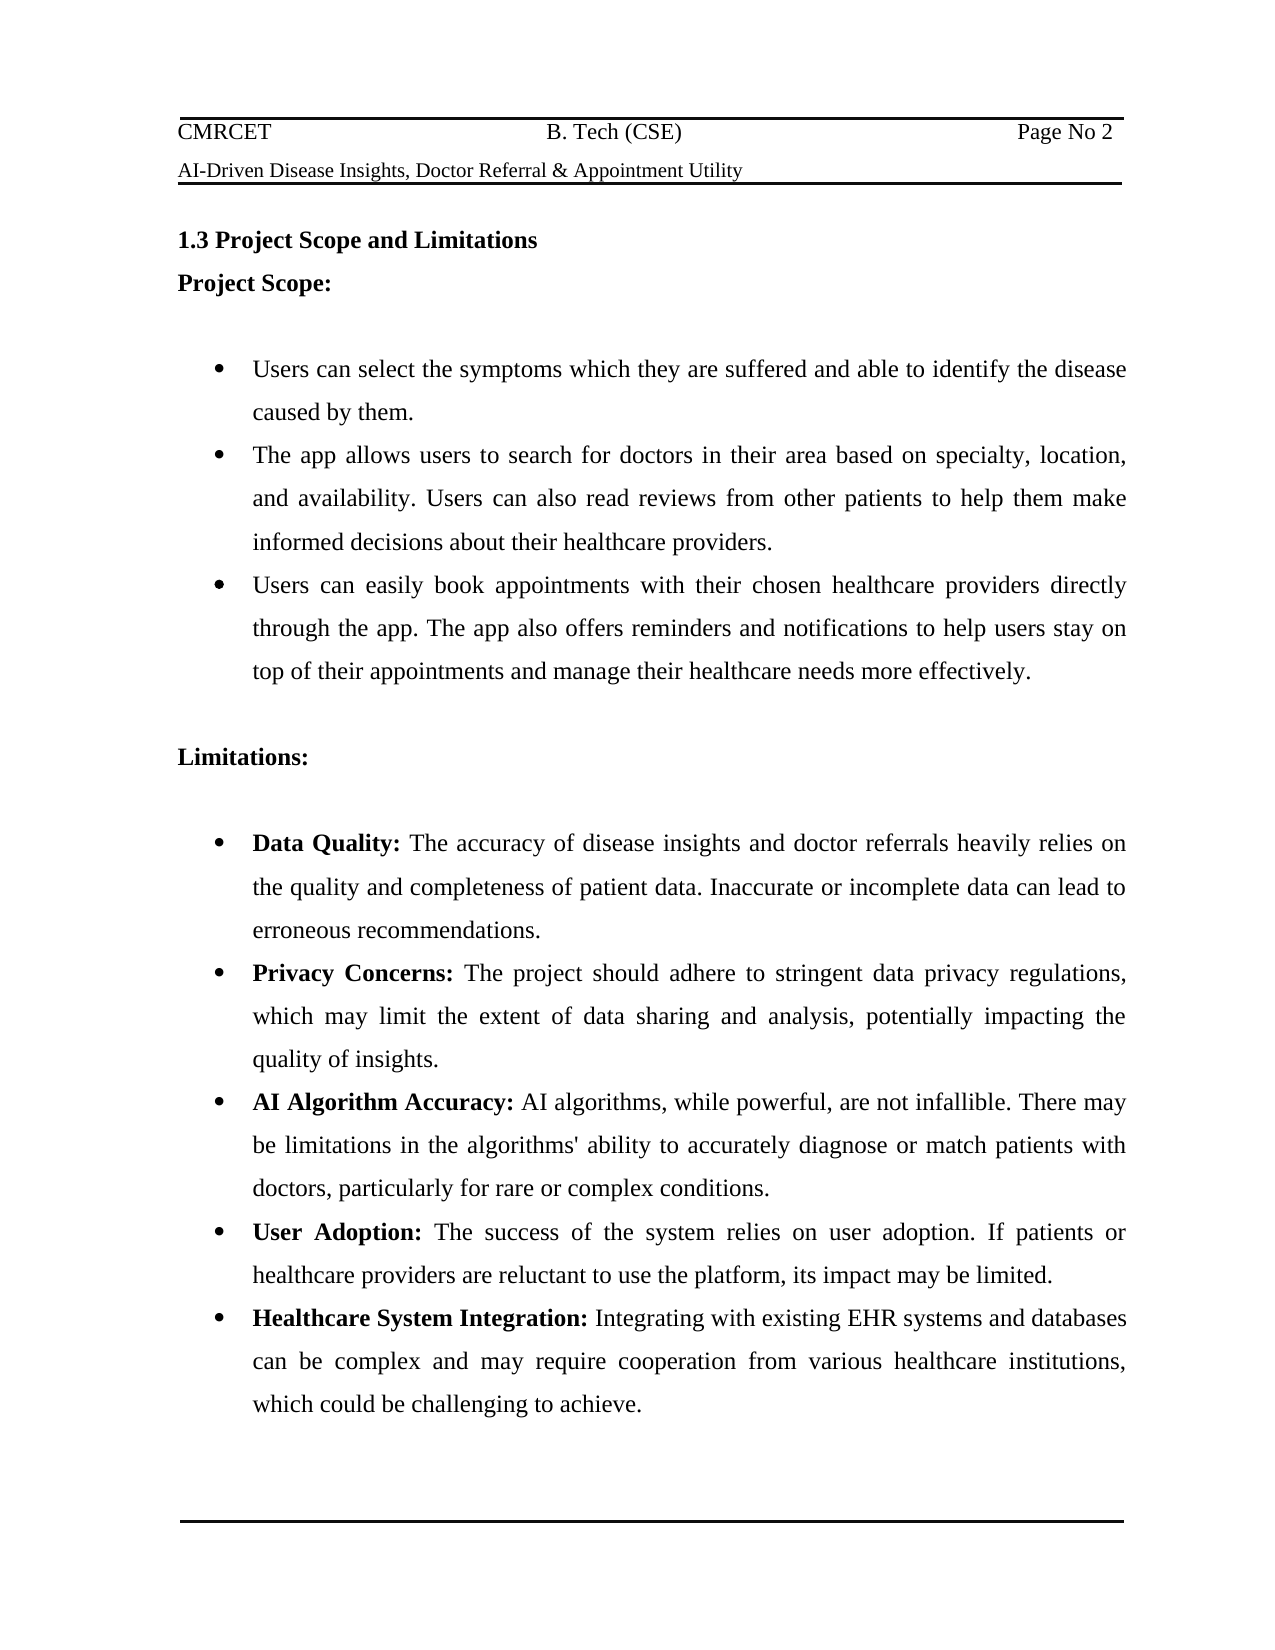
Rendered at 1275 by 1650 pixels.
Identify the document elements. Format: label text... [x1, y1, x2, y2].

text 1.3 Project Scope and Limitations [177, 225, 971, 253]
list Healthcare System Integration: Integrating with existing EHR systems and databases can be complex and may require cooperation from various healthcare institutions, which could be challenging to achieve. [215, 1303, 1127, 1418]
list Users can select the symptoms which they are suffered and able to identify the disease caused by them. [215, 354, 1127, 426]
list Users can easily book appointments with their chosen healthcare providers directly through the app. The app also offers reminders and notifications to help users stay on top of their appointments and manage their healthcare needs more effectively. [215, 570, 1127, 685]
list Privacy Concerns: The project should adhere to stringent data privacy regulations, which may limit the extent of data sharing and analysis, potentially impacting the quality of insights. [215, 958, 1127, 1073]
list User Adoption: The success of the system relies on user adoption. If patients or healthcare providers are reluctant to use the platform, its impact may be limited. [215, 1217, 1127, 1288]
list The app allows users to search for doctors in their area based on specialty, location, and availability. Users can also read reviews from other patients to help them make informed decisions about their healthcare providers. [215, 440, 1127, 555]
text Limitations: [177, 742, 1127, 771]
text Project Scope: [177, 268, 971, 297]
text CMRCET B. Tech (CSE) Page No 2 [177, 118, 1127, 144]
text AI-Driven Disease Insights, Doctor Referral & Appointment Utility [177, 158, 1127, 182]
list Data Quality: The accuracy of disease insights and doctor referrals heavily relies on the quality and completeness of patient data. Inaccurate or incomplete data can lead to erroneous recommendations. [215, 828, 1127, 943]
list AI Algorithm Accuracy: AI algorithms, while powerful, are not infallible. There may be limitations in the algorithms' ability to accurately diagnose or match patients with doctors, particularly for rare or complex conditions. [215, 1087, 1127, 1202]
